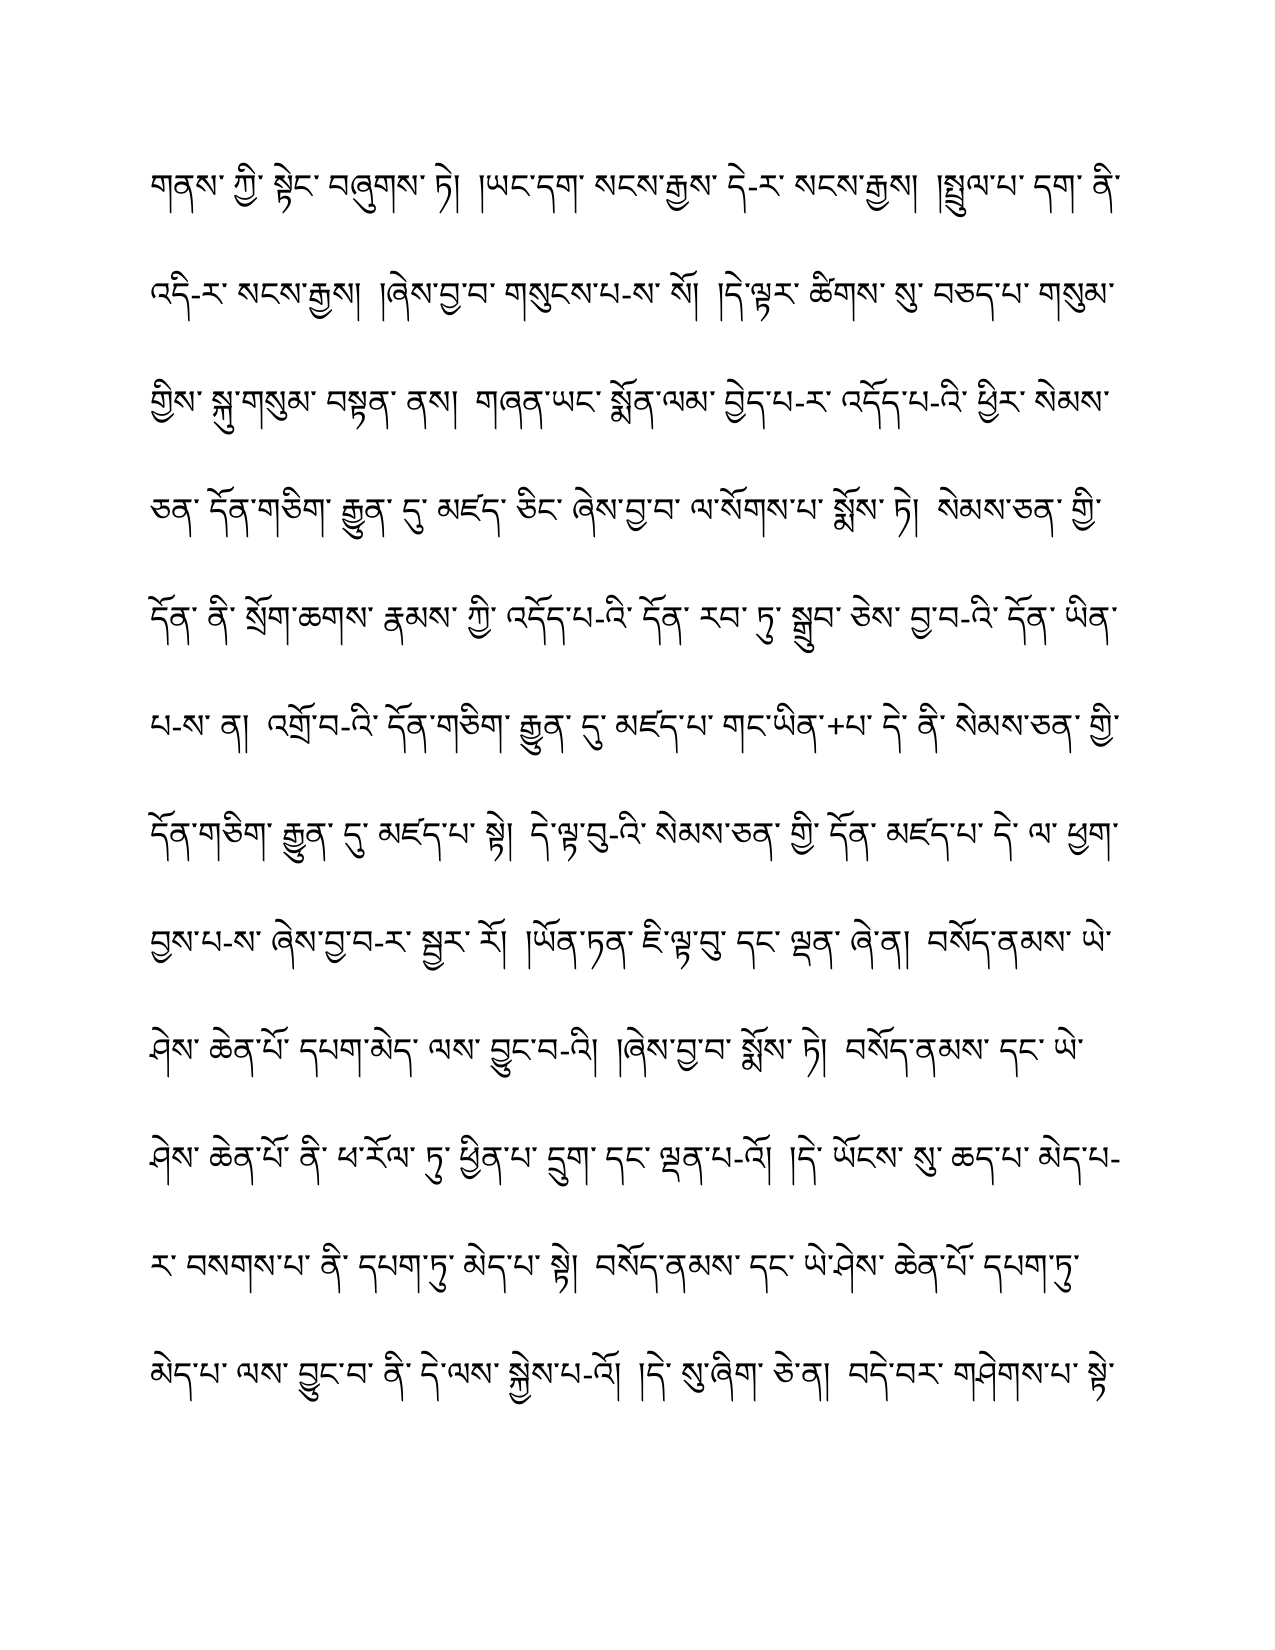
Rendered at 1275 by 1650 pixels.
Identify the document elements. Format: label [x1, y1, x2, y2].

text [150, 150, 1125, 1431]
